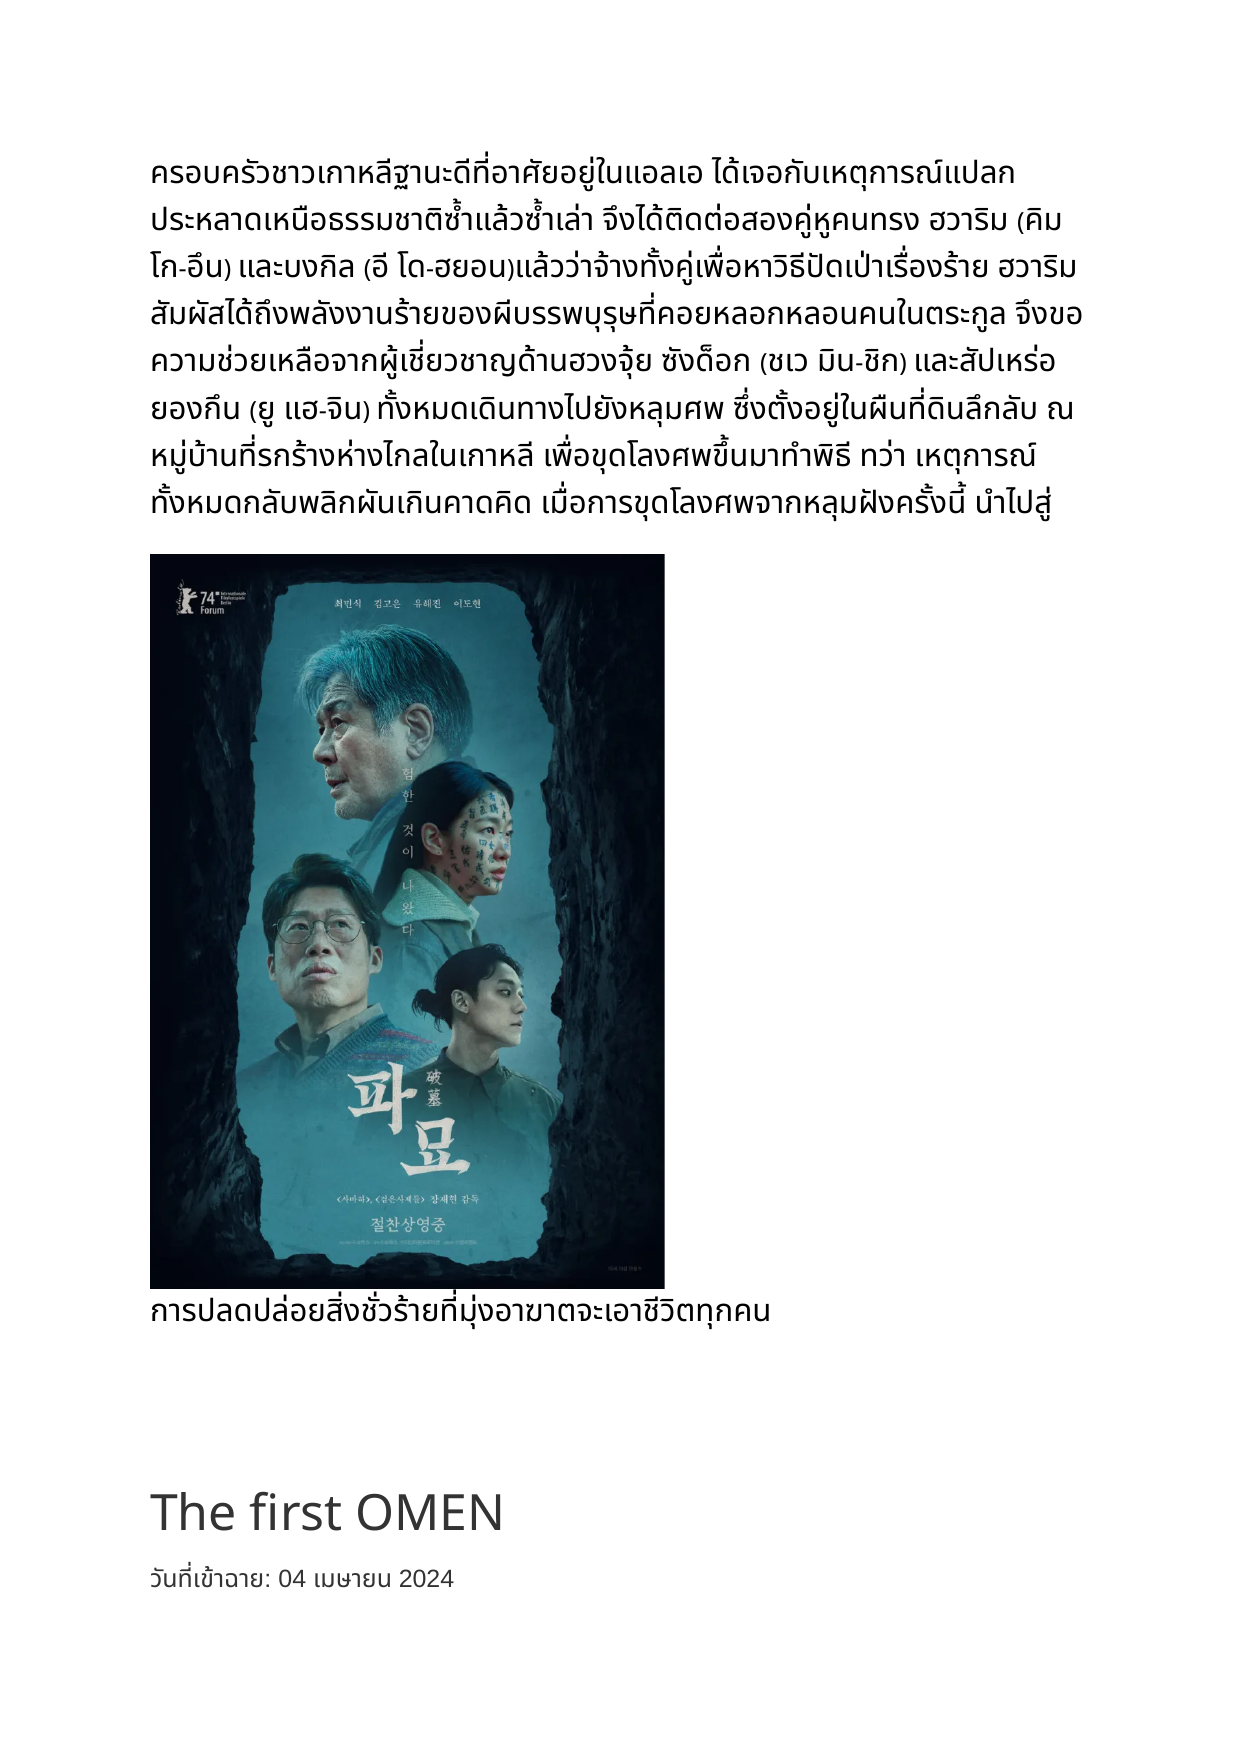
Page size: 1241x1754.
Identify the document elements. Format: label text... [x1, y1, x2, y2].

text วันที่เข้าฉาย: 04 เมษายน 2024 [150, 1561, 1090, 1598]
text The first OMEN [150, 1477, 1090, 1545]
picture [150, 554, 665, 1289]
